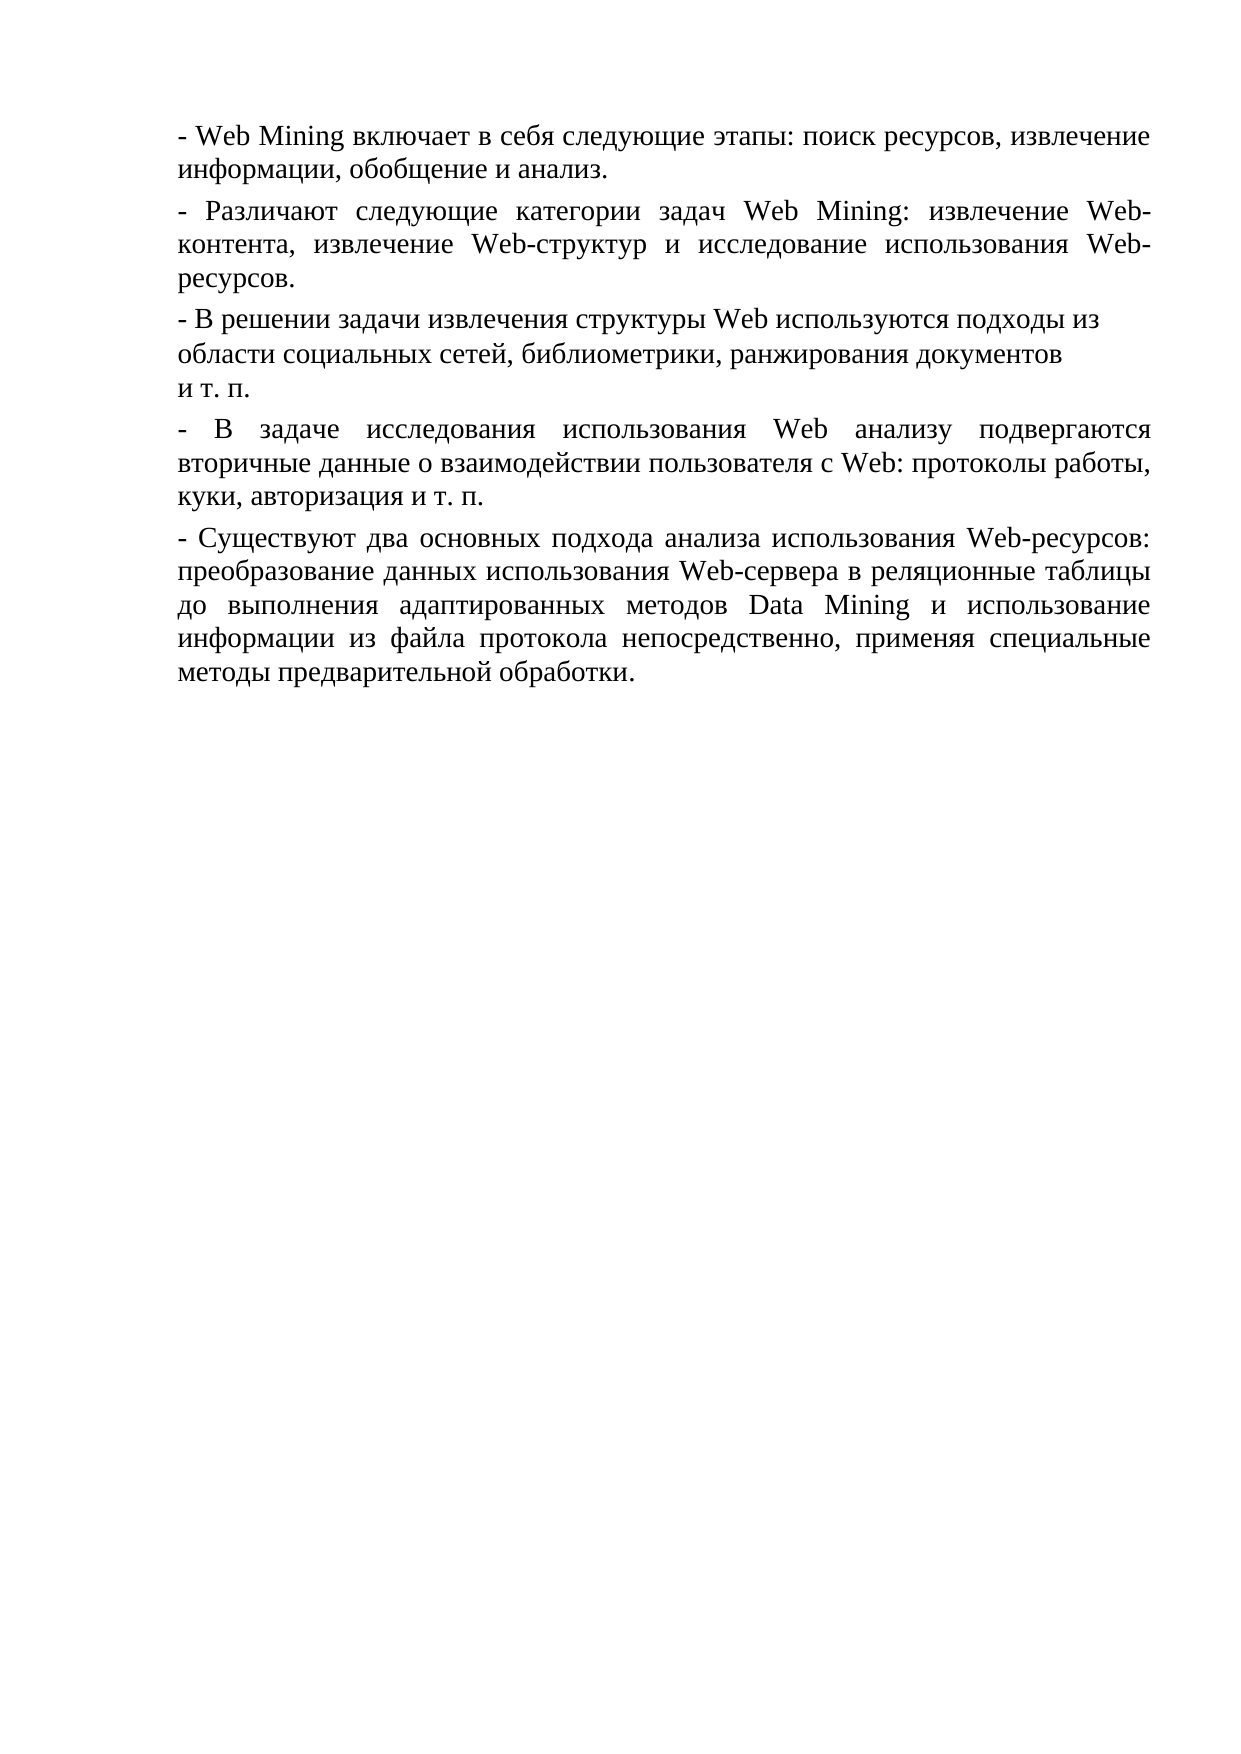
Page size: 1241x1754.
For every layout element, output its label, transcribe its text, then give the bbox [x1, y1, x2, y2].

text и т. п. [177, 370, 1152, 404]
text - Различают следующие категории задач Web Mining: извлечение Web-контента, извлечение Web-структур и исследование использования Web-ресурсов. [177, 193, 1152, 294]
text - В решении задачи извлечения структуры Web используются подходы из [177, 301, 1152, 335]
text - В задаче исследования использования Web анализу подвергаются вторичные данные о взаимодействии пользователя с Web: протоколы работы, куки, авторизация и т. п. [177, 411, 1152, 512]
text - Web Mining включает в себя следующие этапы: поиск ресурсов, извлечение информации, обобщение и анализ. [177, 118, 1152, 185]
text - Существуют два основных подхода анализа использования Web-ресурсов: преобразование данных использования Web-сервера в реляционные таблицы до выполнения адаптированных методов Data Mining и использование информации из файла протокола непосредственно, применяя специальные методы предварительной обработки. [177, 520, 1152, 688]
text области социальных сетей, библиометрики, ранжирования документов [177, 337, 1152, 370]
